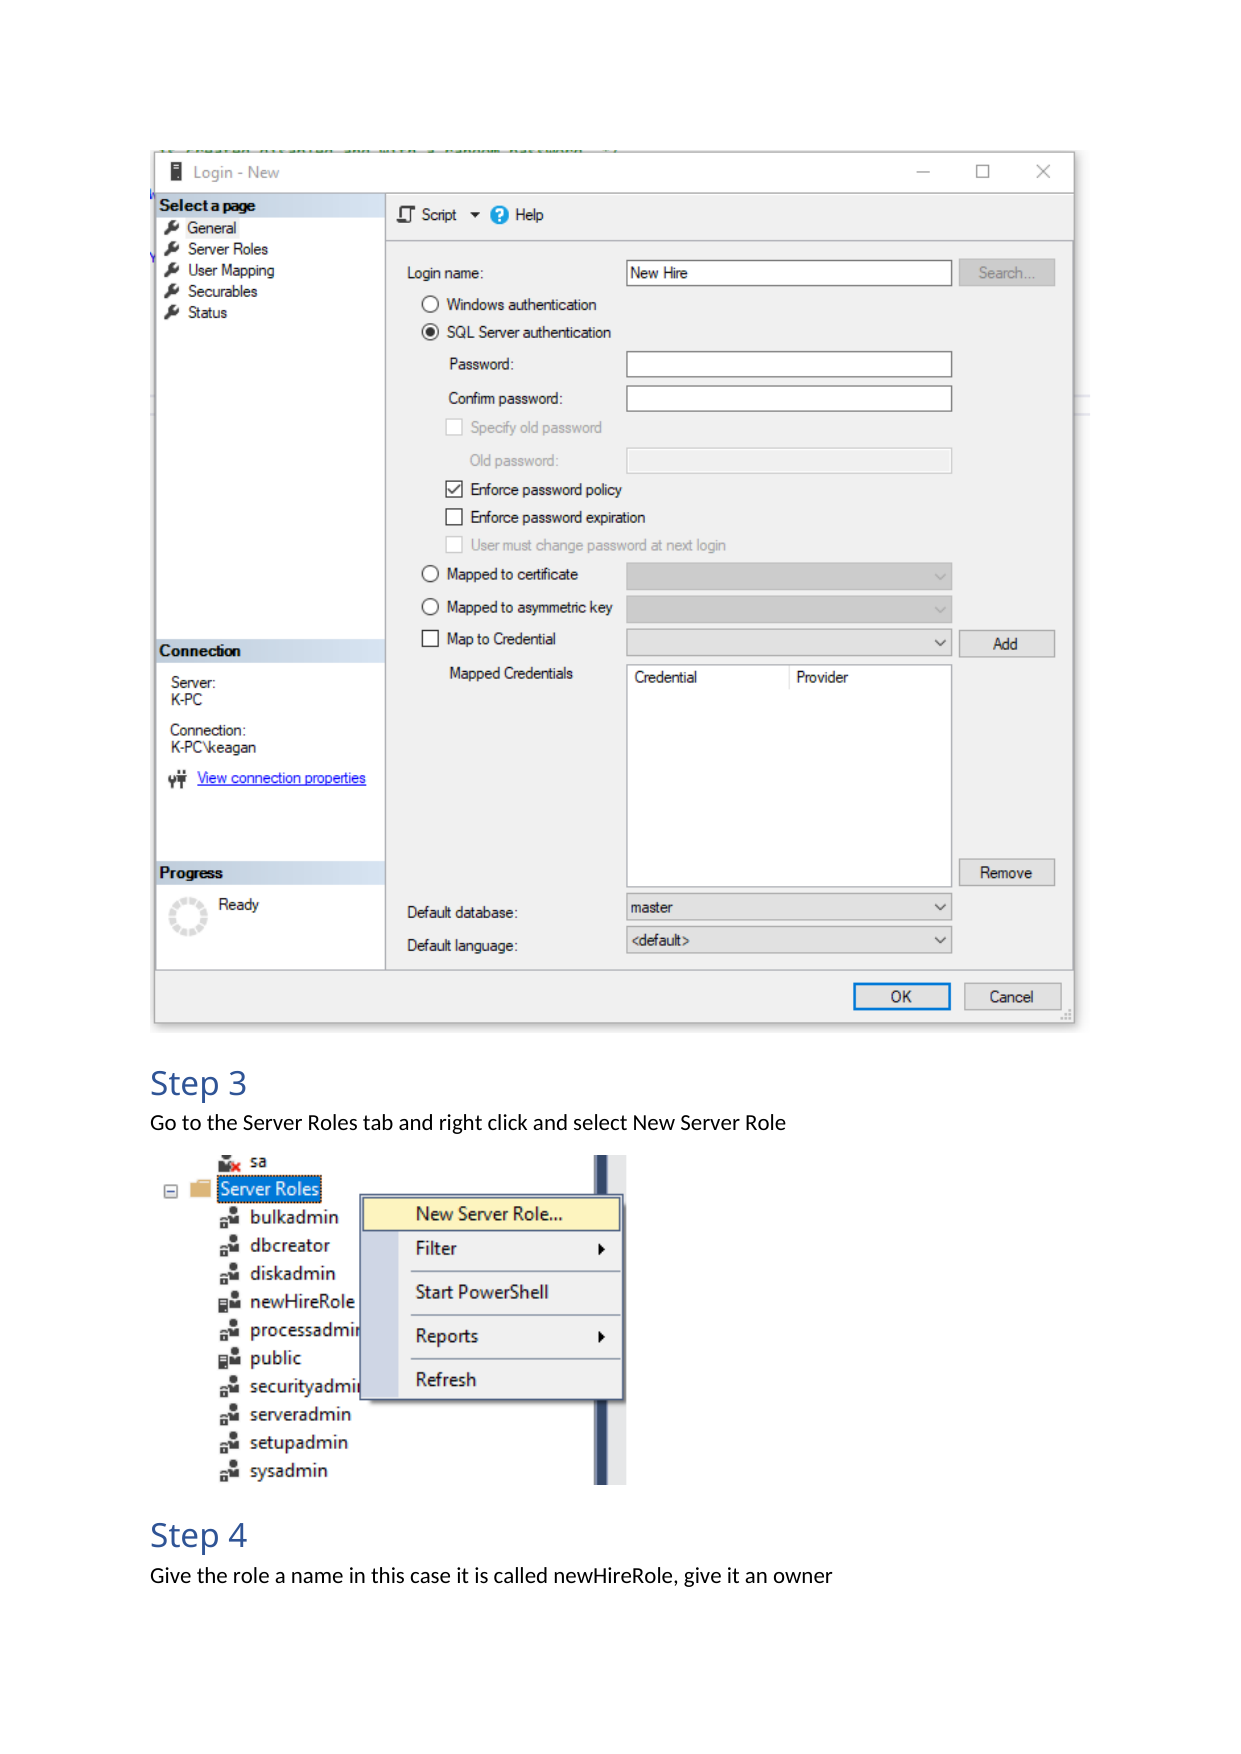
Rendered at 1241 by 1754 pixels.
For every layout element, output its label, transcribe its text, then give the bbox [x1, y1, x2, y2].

text Go to the Server Roles tab and right click and select New Server Role [150, 1108, 1090, 1136]
picture [150, 1155, 627, 1485]
picture [150, 150, 1091, 1033]
subtitle Step 4 [150, 1512, 1090, 1557]
subtitle Step 3 [150, 1059, 1090, 1105]
text Give the role a name in this case it is called newHireRole, give it an owner [150, 1561, 1090, 1589]
